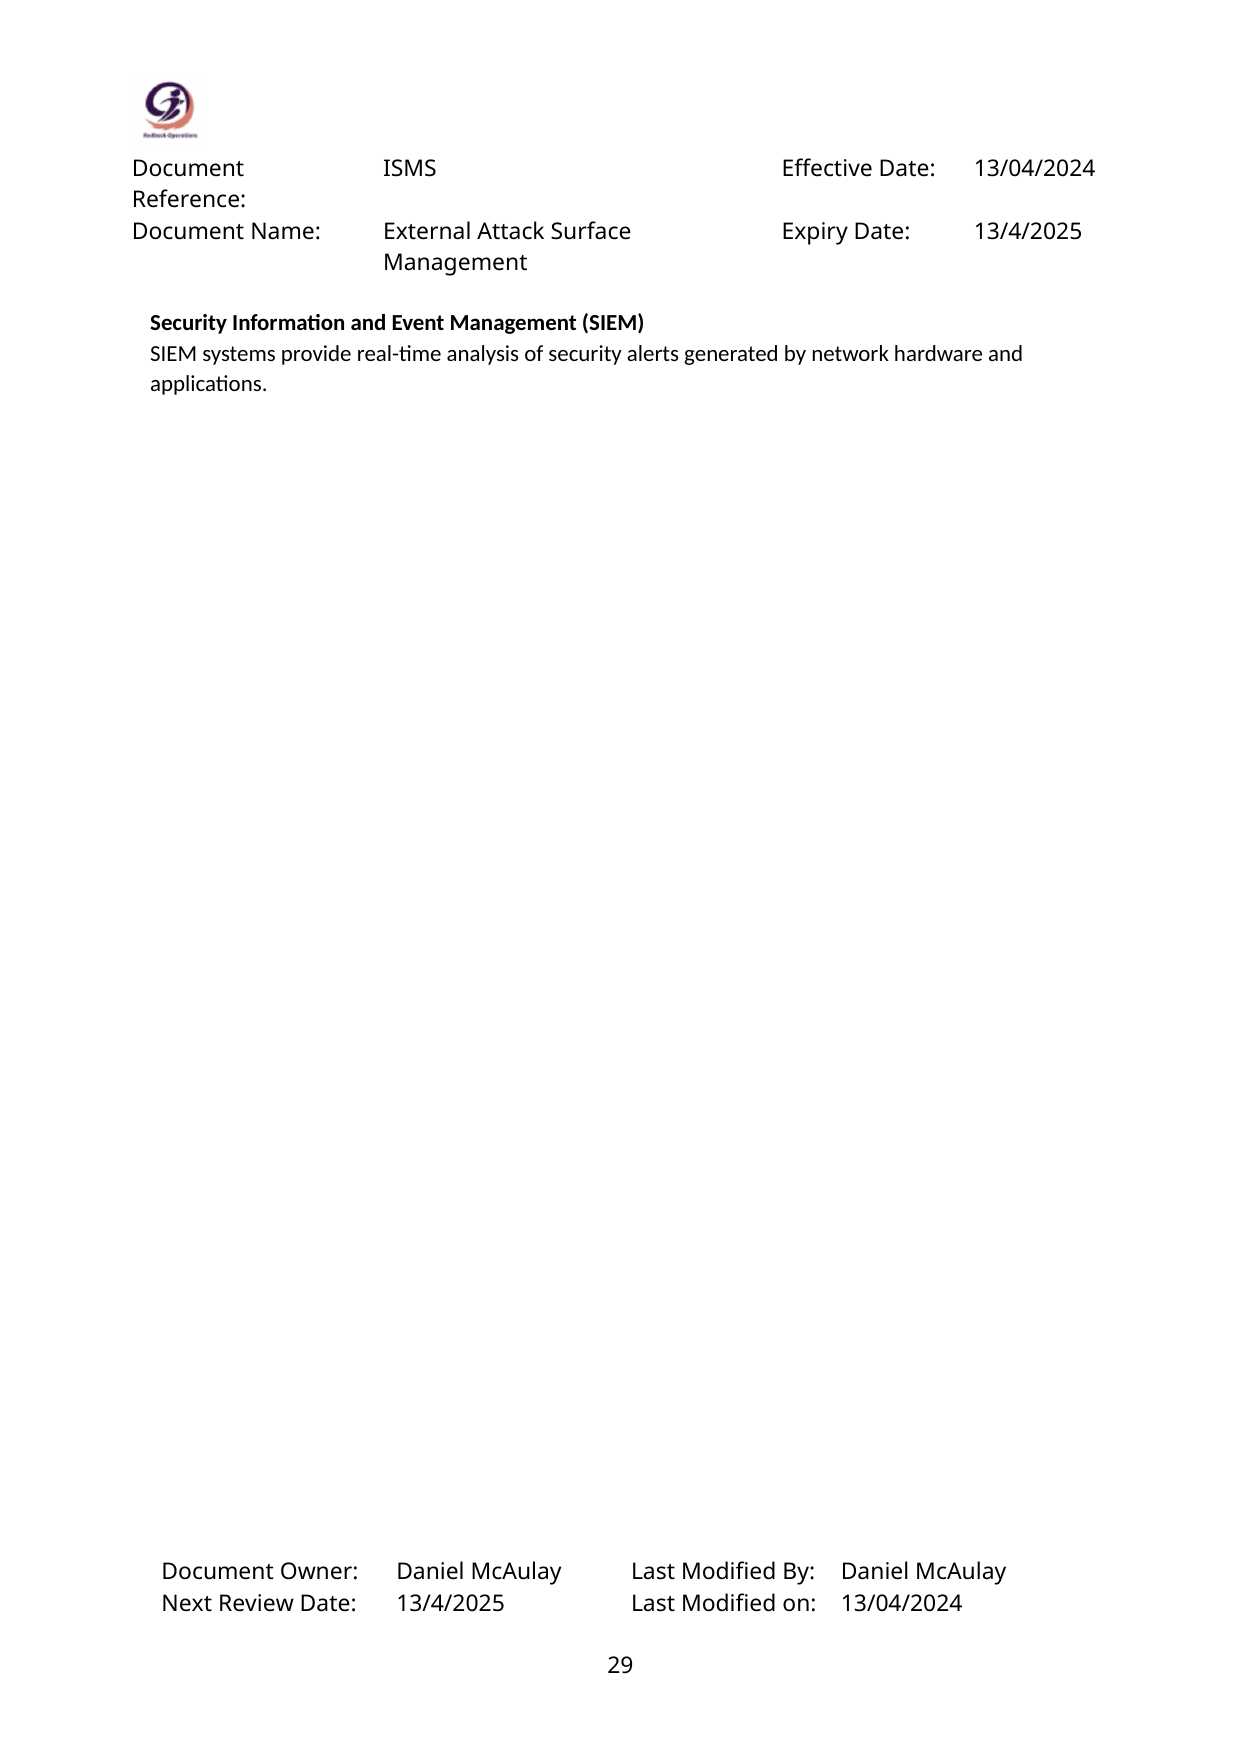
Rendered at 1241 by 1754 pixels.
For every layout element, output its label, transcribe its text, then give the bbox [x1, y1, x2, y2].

picture [129, 73, 206, 151]
text Security Information and Event Management (SIEM) SIEM systems provide real-time analysis of security alerts generated by network hardware and applications. [150, 308, 1090, 397]
